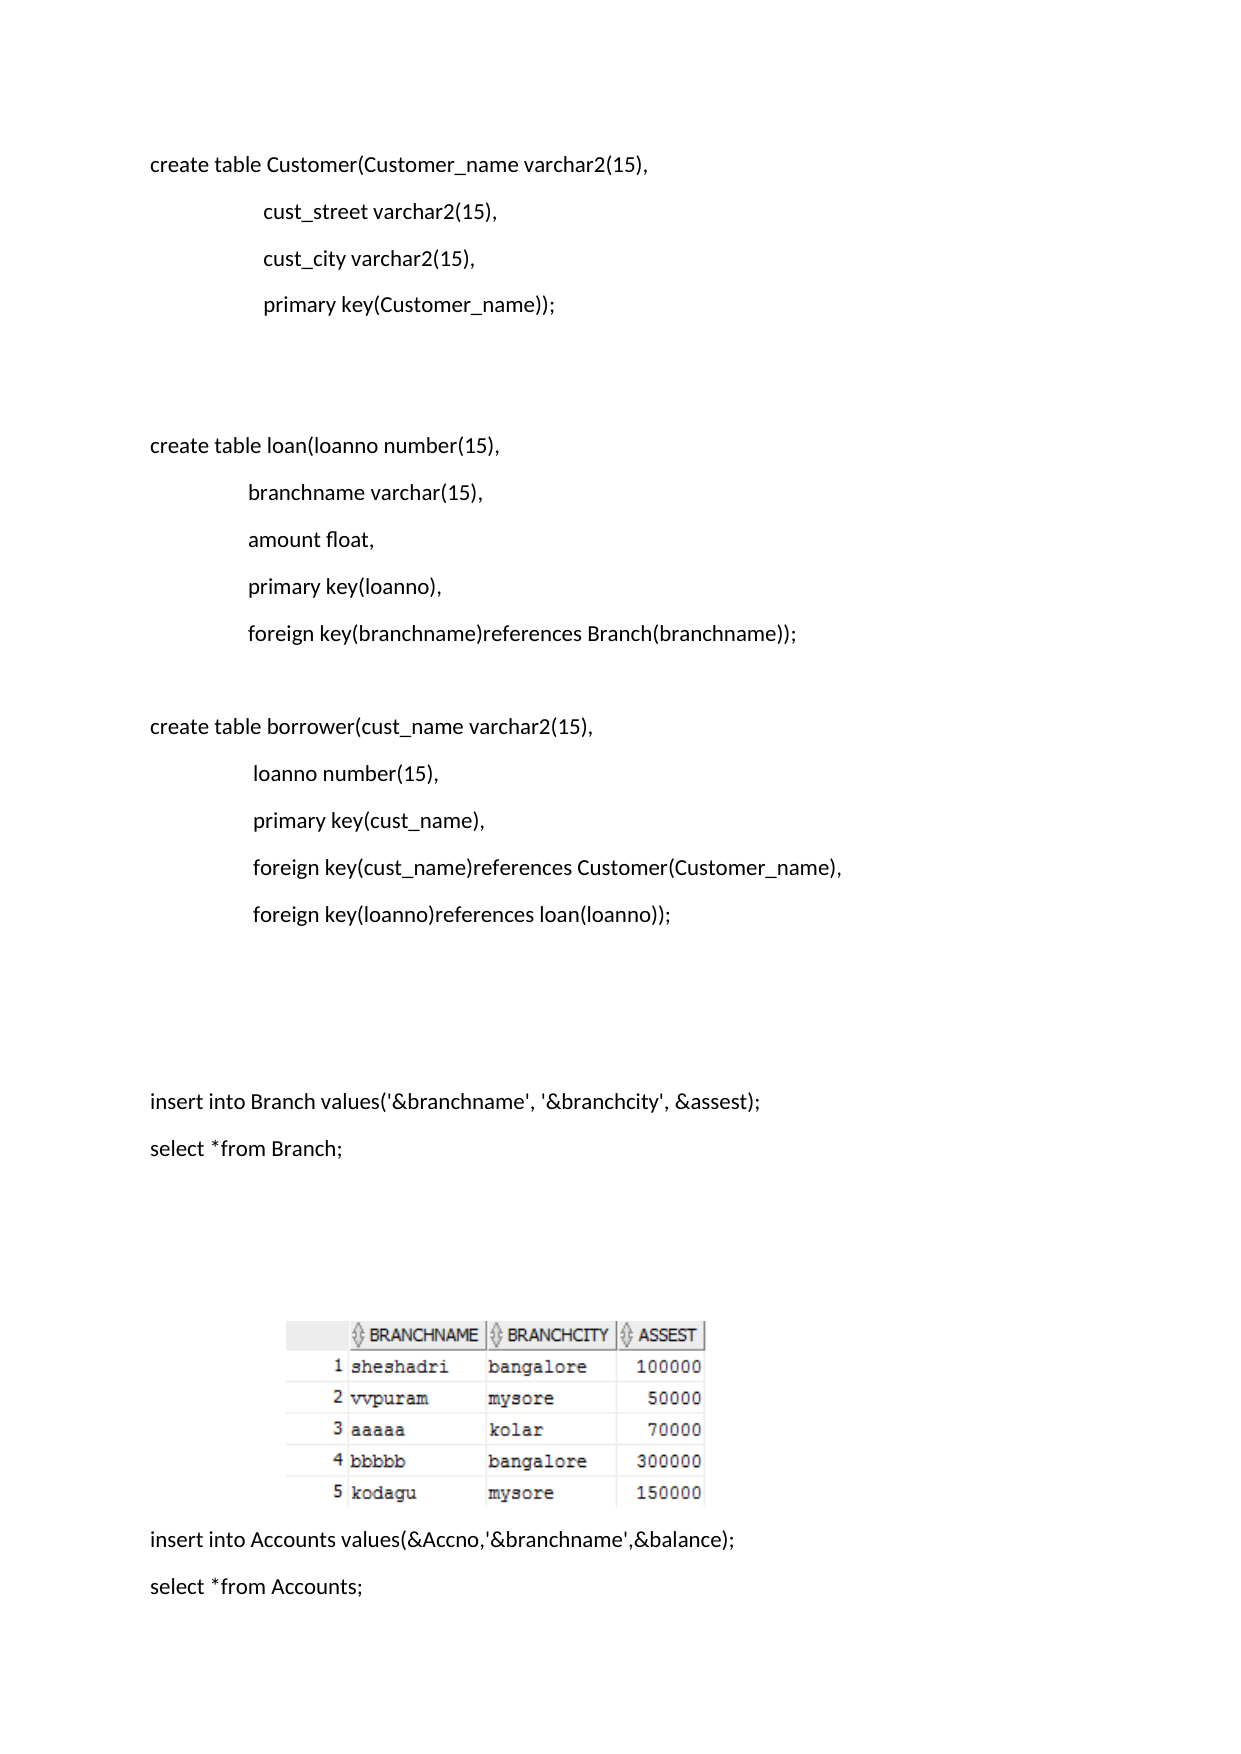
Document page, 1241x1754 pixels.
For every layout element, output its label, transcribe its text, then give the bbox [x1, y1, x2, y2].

text foreign key(branchname)references Branch(branchname)); [150, 619, 1090, 647]
text amount float, [150, 525, 1090, 553]
text cust_city varchar2(15), [150, 244, 1090, 272]
text loanno number(15), [150, 759, 1090, 787]
picture [286, 1321, 707, 1507]
text insert into Branch values('&branchname', '&branchcity', &assest); [150, 1087, 1090, 1116]
text branchname varchar(15), [150, 478, 1090, 506]
text primary key(cust_name), [150, 806, 1090, 834]
text select *from Branch; [150, 1134, 1090, 1162]
text primary key(loanno), [150, 572, 1090, 600]
text primary key(Customer_name)); [150, 291, 1090, 319]
text create table borrower(cust_name varchar2(15), [150, 712, 1090, 741]
text select *from Accounts; [150, 1572, 1090, 1600]
text create table Customer(Customer_name varchar2(15), [150, 150, 1090, 178]
text cust_street varchar2(15), [150, 197, 1090, 225]
text foreign key(loanno)references loan(loanno)); [150, 900, 1090, 928]
text foreign key(cust_name)references Customer(Customer_name), [150, 853, 1090, 881]
text insert into Accounts values(&Accno,'&branchname',&balance); [150, 1525, 1090, 1553]
text create table loan(loanno number(15), [150, 431, 1090, 459]
